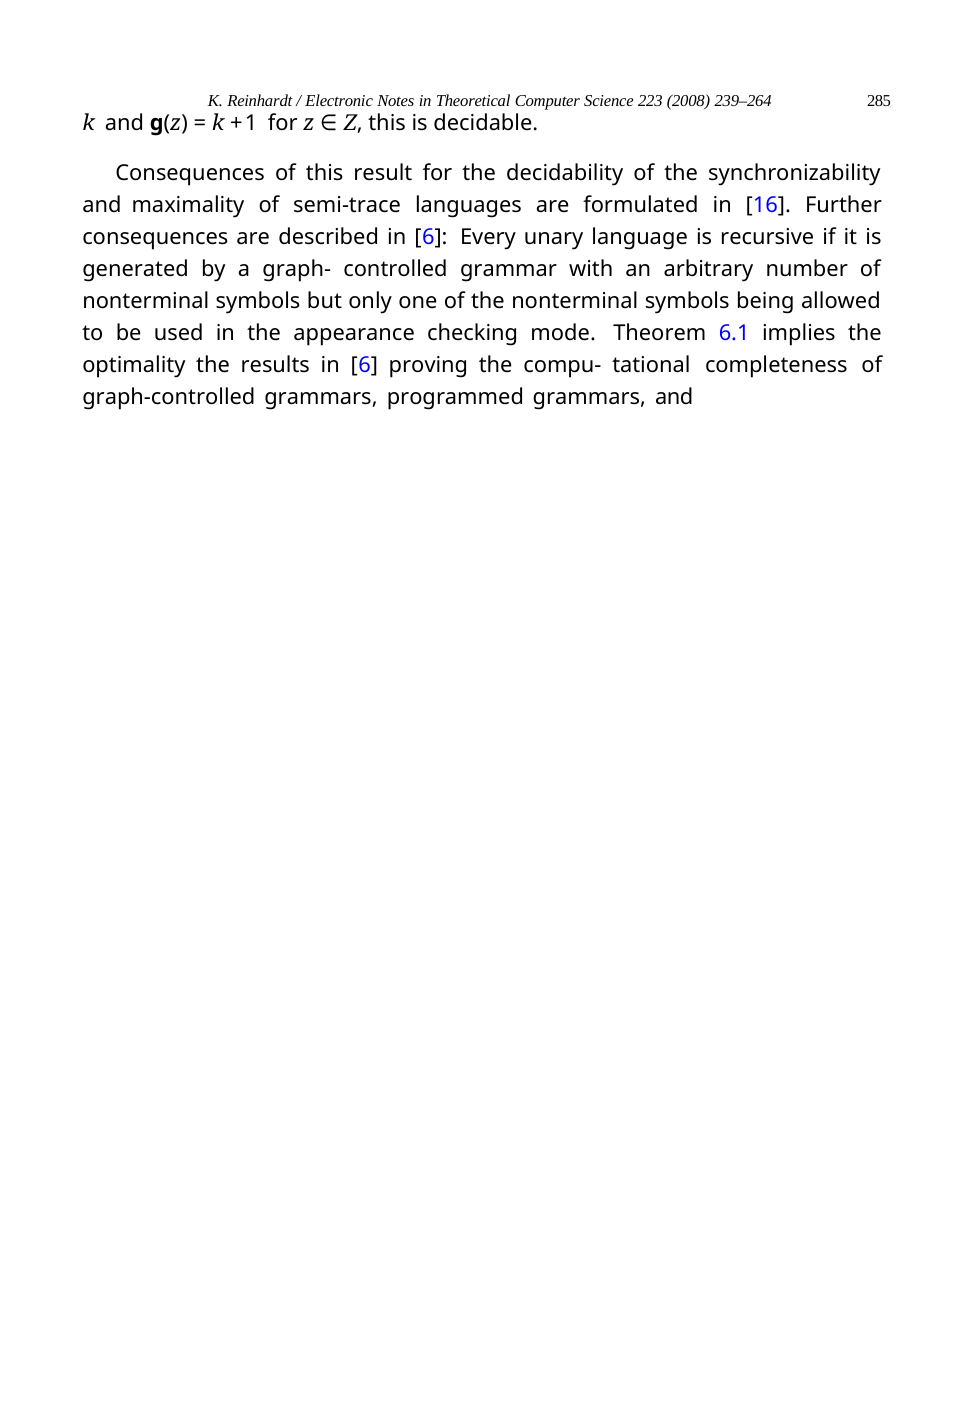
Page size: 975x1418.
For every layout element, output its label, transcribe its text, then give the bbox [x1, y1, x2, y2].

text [82, 108, 881, 136]
text Consequences of this result for the decidability of the synchronizability and maximality of semi-trace languages are formulated in [16]. Further consequences are described in [6]: Every unary language is recursive if it is generated by a graph- controlled grammar with an arbitrary number of nonterminal symbols but only one of the nonterminal symbols being allowed to be used in the appearance checking mode. Theorem 6.1 implies the optimality the results in [6] proving the compu- tational completeness of graph-controlled grammars, programmed grammars, and [82, 156, 882, 411]
